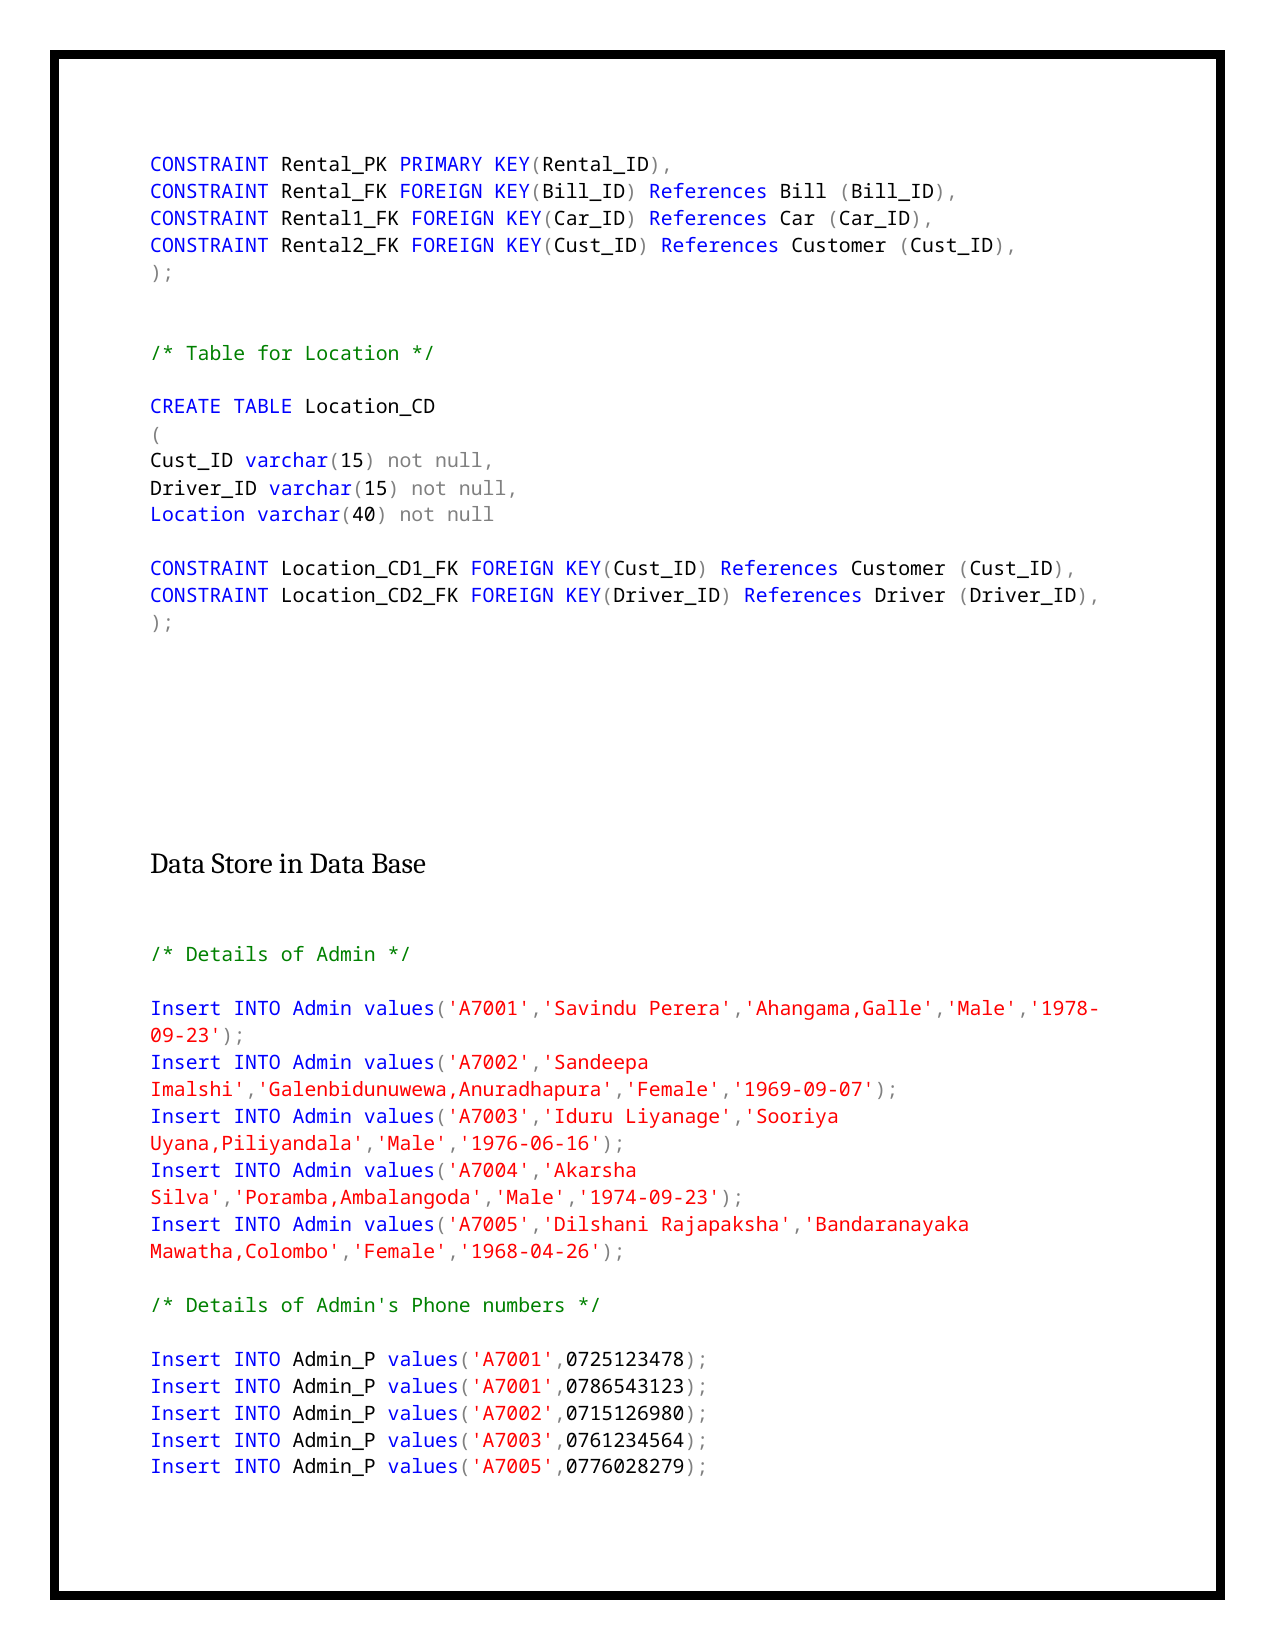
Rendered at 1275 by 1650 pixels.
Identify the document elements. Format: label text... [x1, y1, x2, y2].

text /* Details of Admin's Phone numbers */ [150, 1291, 1125, 1318]
text CONSTRAINT Rental_PK PRIMARY KEY(Rental_ID), [150, 150, 1125, 177]
text Insert INTO Admin values('A7005','Dilshani Rajapaksha','Bandaranayaka Mawatha,Colombo','Female','1968-04-26'); [150, 1210, 1125, 1264]
text Insert INTO Admin_P values('A7001',0786543123); [150, 1372, 1125, 1399]
text /* Table for Location */ [150, 339, 1125, 366]
subtitle Data Store in Data Base [150, 848, 1125, 881]
text Insert INTO Admin_P values('A7005',0776028279); [150, 1453, 1125, 1480]
text Insert INTO Admin values('A7002','Sandeepa Imalshi','Galenbidunuwewa,Anuradhapura','Female','1969-09-07'); [150, 1048, 1125, 1102]
text Driver_ID varchar(15) not null, [150, 474, 1125, 501]
text CONSTRAINT Rental1_FK FOREIGN KEY(Car_ID) References Car (Car_ID), [150, 204, 1125, 231]
text Location varchar(40) not null [150, 501, 1125, 528]
text CONSTRAINT Location_CD1_FK FOREIGN KEY(Cust_ID) References Customer (Cust_ID), [150, 555, 1125, 582]
text Insert INTO Admin_P values('A7002',0715126980); [150, 1399, 1125, 1426]
text ); [150, 609, 1125, 636]
text ( [150, 420, 1125, 447]
text Insert INTO Admin_P values('A7003',0761234564); [150, 1426, 1125, 1453]
text CONSTRAINT Location_CD2_FK FOREIGN KEY(Driver_ID) References Driver (Driver_ID), [150, 582, 1125, 609]
text CREATE TABLE Location_CD [150, 393, 1125, 420]
text CONSTRAINT Rental2_FK FOREIGN KEY(Cust_ID) References Customer (Cust_ID), [150, 231, 1125, 258]
text ); [150, 258, 1125, 285]
text /* Details of Admin */ [150, 940, 1125, 967]
text CONSTRAINT Rental_FK FOREIGN KEY(Bill_ID) References Bill (Bill_ID), [150, 177, 1125, 204]
text Insert INTO Admin values('A7001','Savindu Perera','Ahangama,Galle','Male','1978-09-23'); [150, 994, 1125, 1048]
text Insert INTO Admin values('A7003','Iduru Liyanage','Sooriya Uyana,Piliyandala','Male','1976-06-16'); [150, 1102, 1125, 1156]
text Cust_ID varchar(15) not null, [150, 447, 1125, 474]
text Insert INTO Admin_P values('A7001',0725123478); [150, 1345, 1125, 1372]
text Insert INTO Admin values('A7004','Akarsha Silva','Poramba,Ambalangoda','Male','1974-09-23'); [150, 1156, 1125, 1210]
